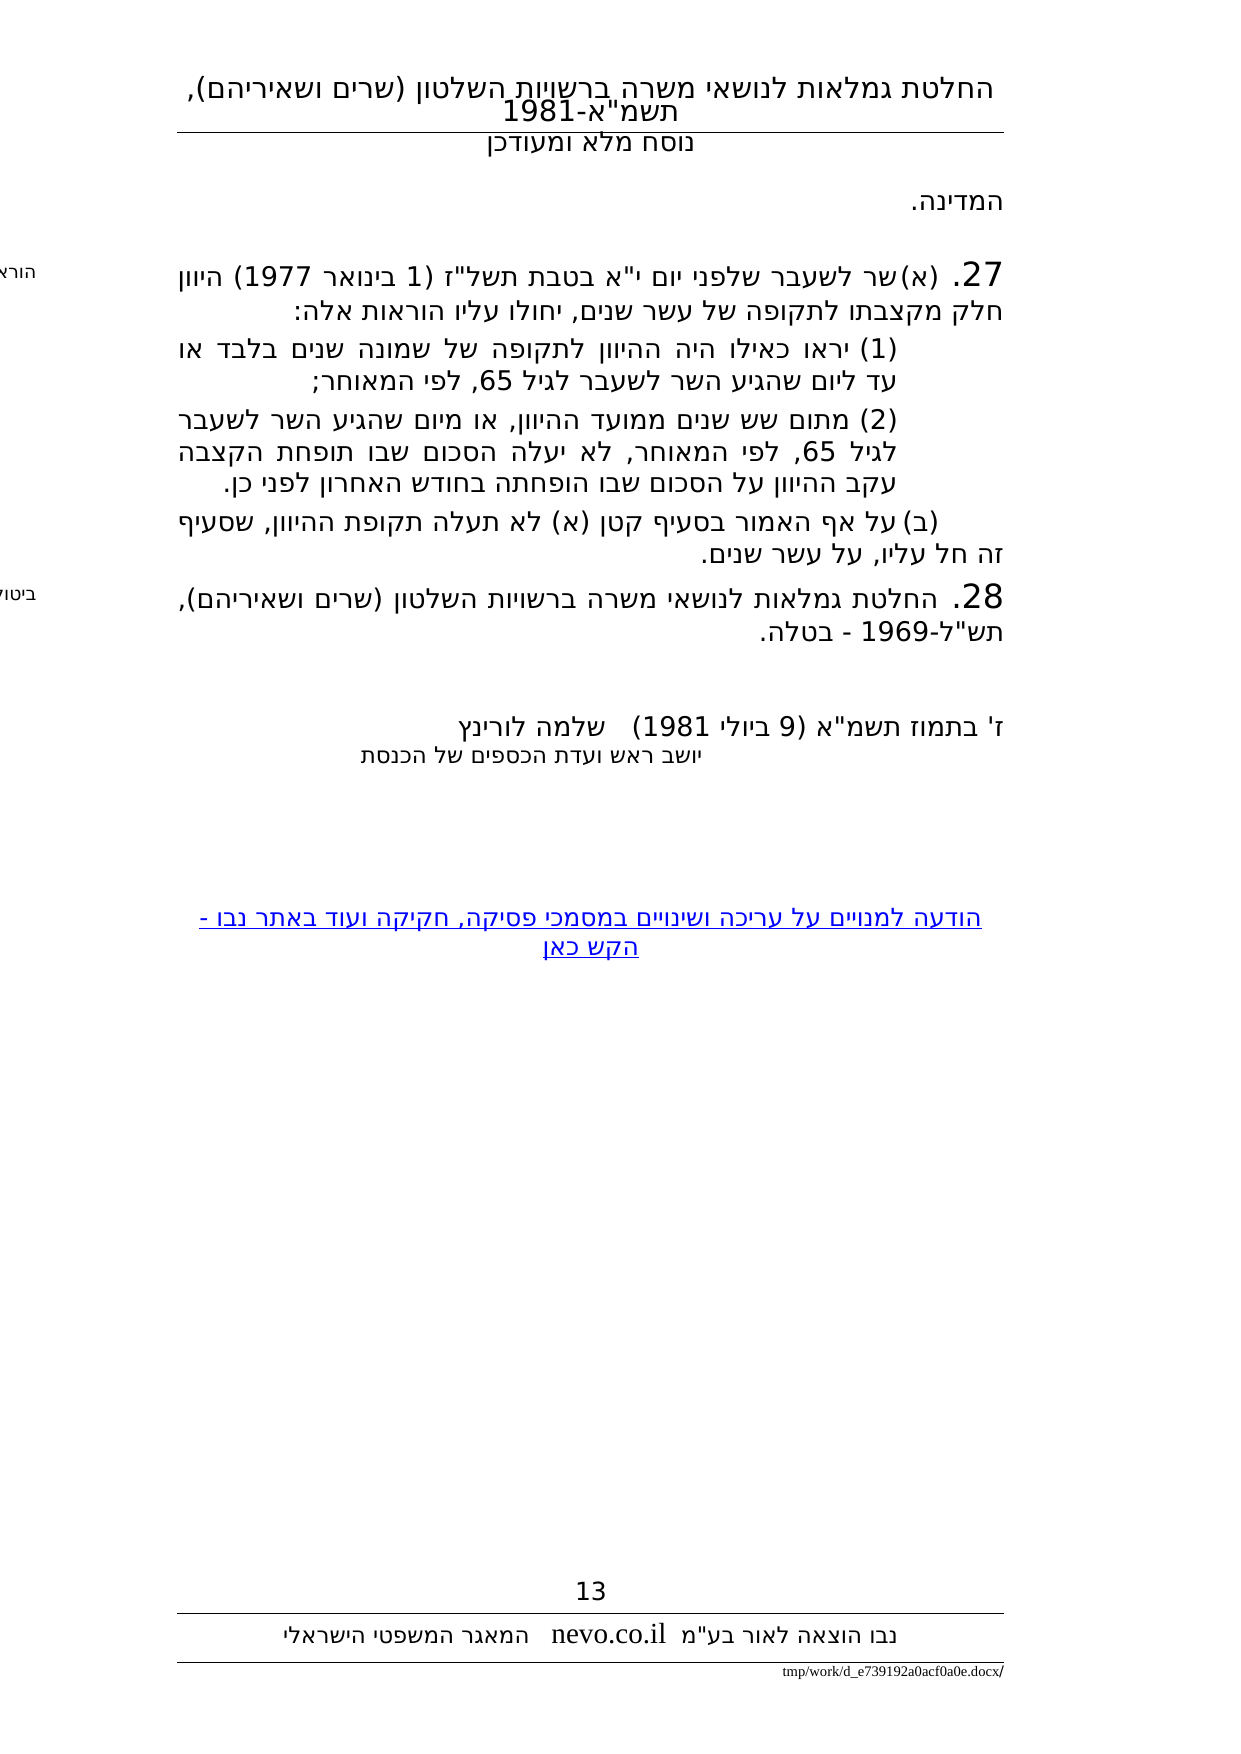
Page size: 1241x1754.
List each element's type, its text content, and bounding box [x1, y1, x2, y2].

text (ב) על אף האמור בסעיף קטן (א) לא תעלה תקופת ההיוון, שסעיף זה חל עליו, על עשר שנים. [177, 507, 1004, 570]
text (2) מתום שש שנים ממועד ההיוון, או מיום שהגיע השר לשעבר לגיל 65, לפי המאוחר, לא יעלה הסכום שבו תופחת הקצבה עקב ההיוון על הסכום שבו הופחתה בחודש האחרון לפני כן. [177, 404, 898, 499]
text (1) יראו כאילו היה ההיוון לתקופה של שמונה שנים בלבד או עד ליום שהגיע השר לשעבר לגיל 65, לפי המאוחר; [177, 334, 898, 397]
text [177, 185, 1004, 217]
text יושב ראש ועדת הכספים של הכנסת [177, 742, 1004, 769]
text ז' בתמוז תשמ"א (9 ביולי 1981) שלמה לורינץ [177, 711, 1004, 742]
text הודעה למנויים על עריכה ושינויים במסמכי פסיקה, חקיקה ועוד באתר נבו - הקש כאן [177, 903, 1004, 961]
text 28. החלטת גמלאות לנושאי משרה ברשויות השלטון (שרים ושאיריהם), תש"ל-1969 - בטלה. [177, 577, 1004, 648]
text 27. (א) שר לשעבר שלפני יום י"א בטבת תשל"ז (1 בינואר 1977) היוון חלק מקצבתו לתקופה של עשר שנים, יחולו עליו הוראות אלה: [177, 256, 1004, 326]
